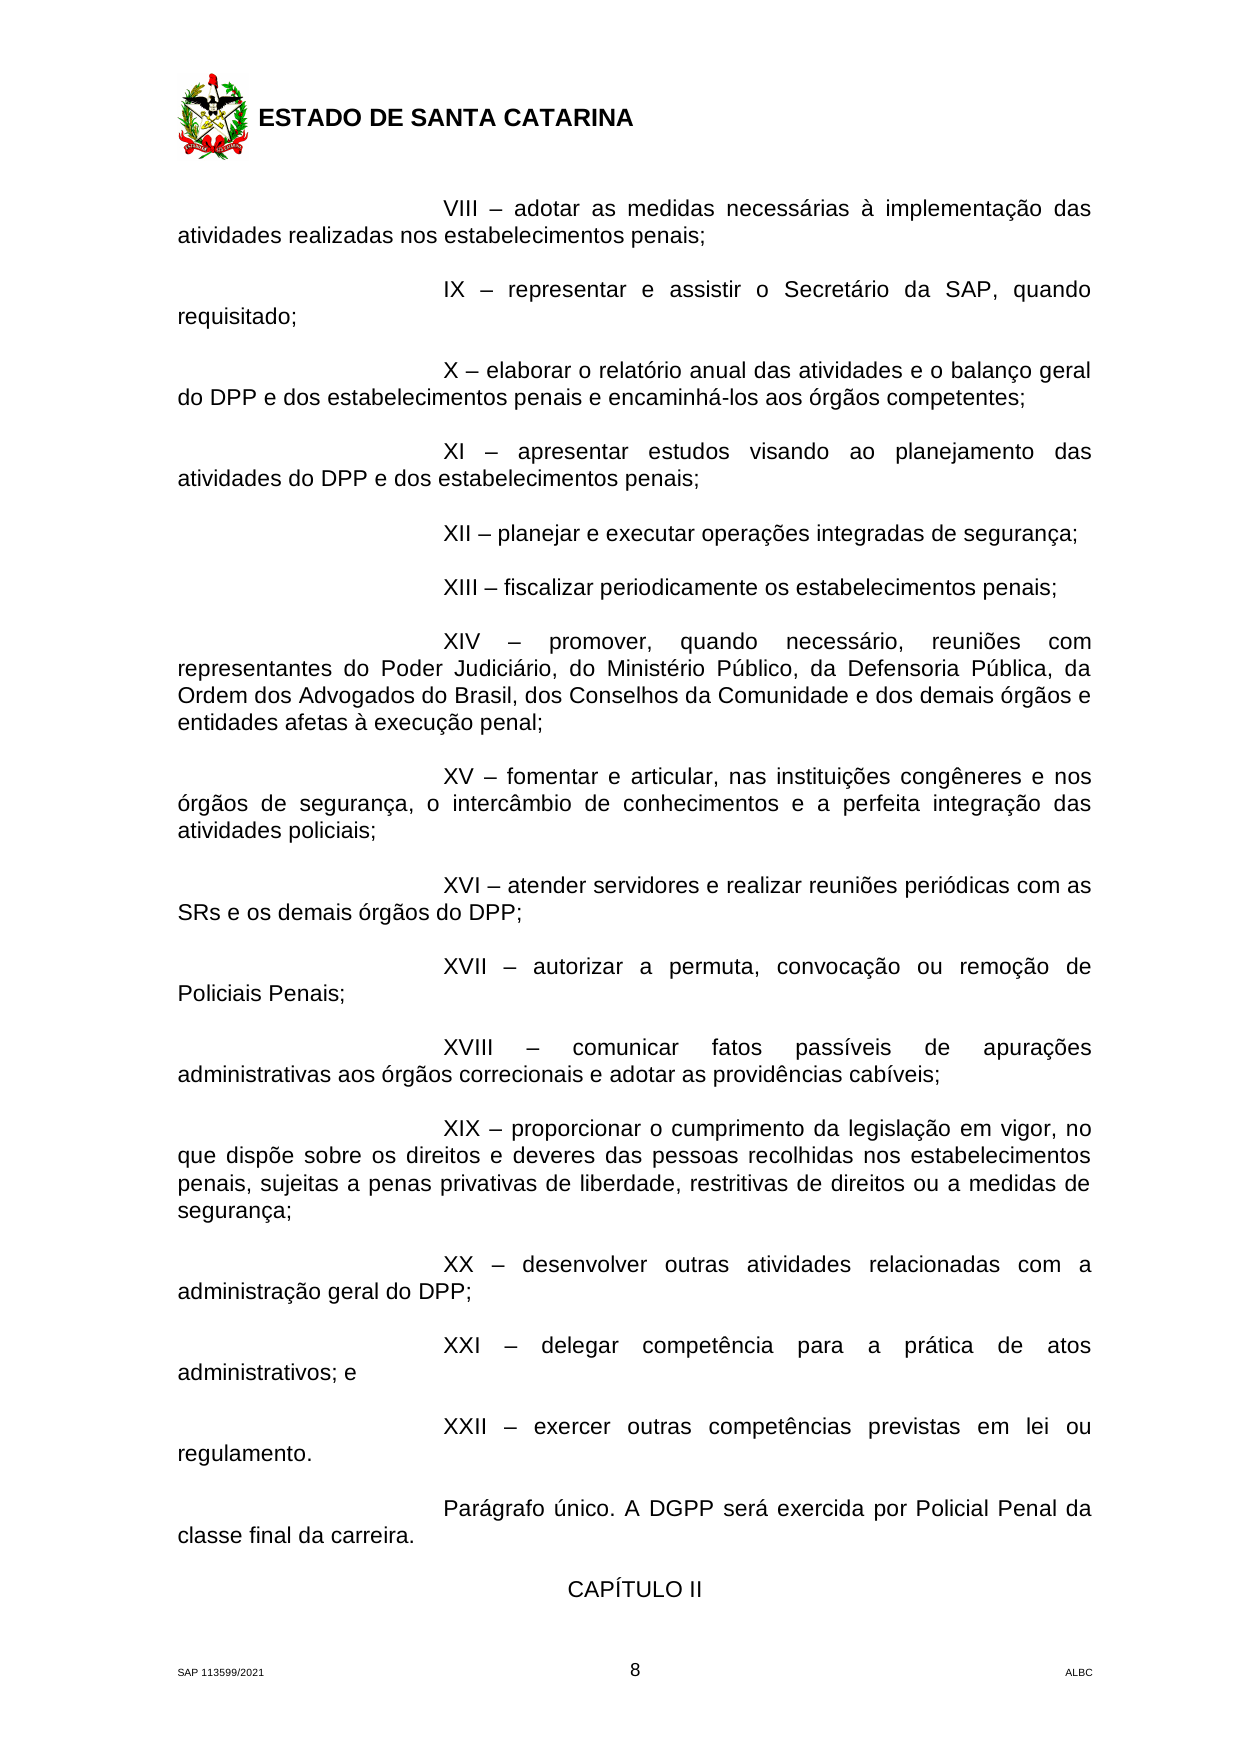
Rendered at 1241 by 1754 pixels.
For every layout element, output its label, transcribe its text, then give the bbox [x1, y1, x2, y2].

text XII – planejar e executar operações integradas de segurança; [177, 519, 1092, 546]
text XIV – promover, quando necessário, reuniões com representantes do Poder Judiciário, do Ministério Público, da Defensoria Pública, da Ordem dos Advogados do Brasil, dos Conselhos da Comunidade e dos demais órgãos e entidades afetas à execução penal; [177, 627, 1092, 736]
text CAPÍTULO II [177, 1575, 1092, 1602]
text IX – representar e assistir o Secretário da SAP, quando requisitado; [177, 275, 1092, 329]
text XX – desenvolver outras atividades relacionadas com a administração geral do DPP; [177, 1250, 1092, 1304]
text XVIII – comunicar fatos passíveis de apurações administrativas aos órgãos correcionais e adotar as providências cabíveis; [177, 1033, 1092, 1088]
text XXII – exercer outras competências previstas em lei ou regulamento. [177, 1413, 1092, 1467]
text X – elaborar o relatório anual das atividades e o balanço geral do DPP e dos estabelecimentos penais e encaminhá-los aos órgãos competentes; [177, 356, 1092, 411]
text XV – fomentar e articular, nas instituições congêneres e nos órgãos de segurança, o intercâmbio de conhecimentos e a perfeita integração das atividades policiais; [177, 763, 1092, 844]
picture [177, 73, 249, 161]
text XIX – proporcionar o cumprimento da legislação em vigor, no que dispõe sobre os direitos e deveres das pessoas recolhidas nos estabelecimentos penais, sujeitas a penas privativas de liberdade, restritivas de direitos ou a medidas de segurança; [177, 1115, 1092, 1223]
text Parágrafo único. A DGPP será exercida por Policial Penal da classe final da carreira. [177, 1494, 1092, 1548]
text XVI – atender servidores e realizar reuniões periódicas com as SRs e os demais órgãos do DPP; [177, 871, 1092, 925]
text XI – apresentar estudos visando ao planejamento das atividades do DPP e dos estabelecimentos penais; [177, 438, 1092, 492]
text XVII – autorizar a permuta, convocação ou remoção de Policiais Penais; [177, 952, 1092, 1006]
text VIII – adotar as medidas necessárias à implementação das atividades realizadas nos estabelecimentos penais; [177, 194, 1092, 248]
text XXI – delegar competência para a prática de atos administrativos; e [177, 1331, 1092, 1386]
text XIII – fiscalizar periodicamente os estabelecimentos penais; [177, 573, 1092, 600]
